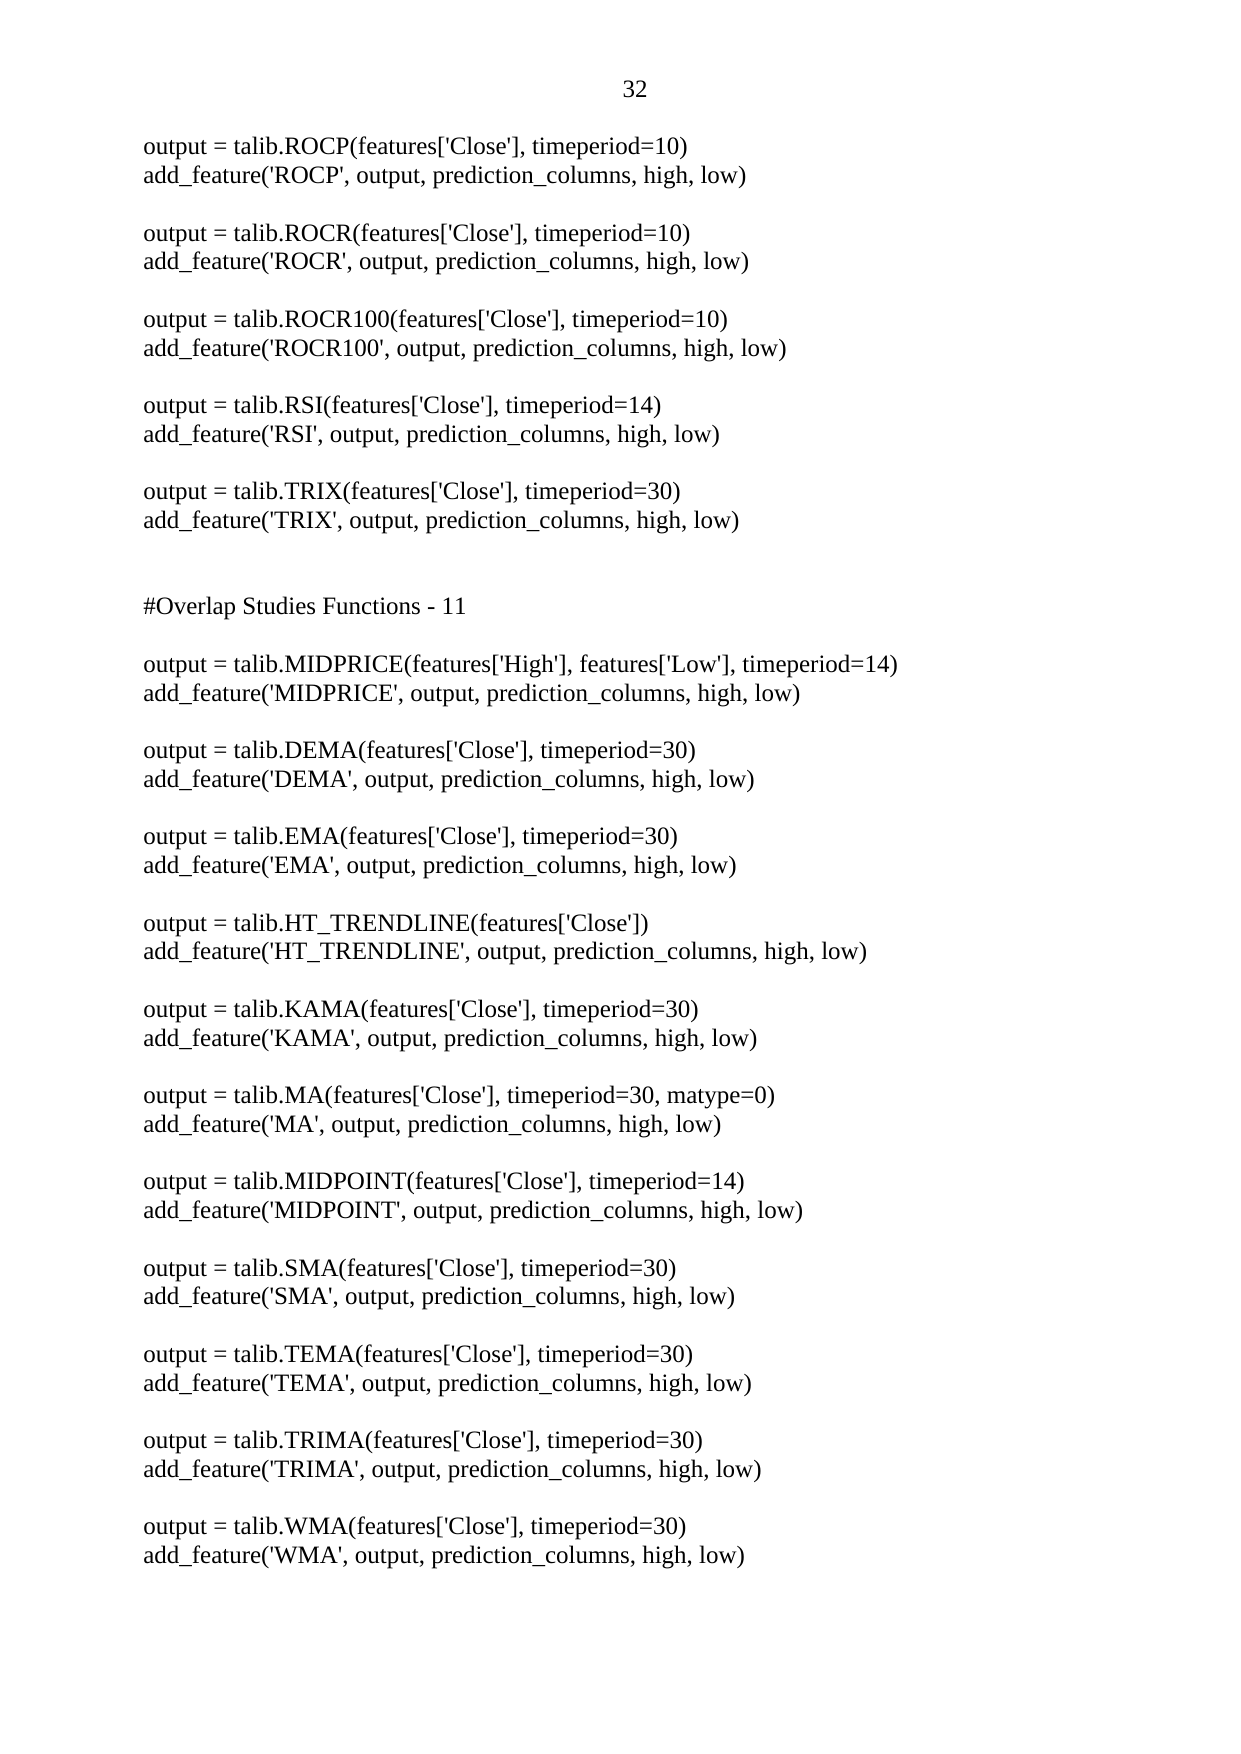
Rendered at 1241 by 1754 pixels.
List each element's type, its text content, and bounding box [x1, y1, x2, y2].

text add_feature('EMA', output, prediction_columns, high, low) [118, 850, 1152, 879]
text output = talib.MIDPRICE(features['High'], features['Low'], timeperiod=14) [118, 649, 1152, 678]
text add_feature('TRIMA', output, prediction_columns, high, low) [118, 1454, 1152, 1483]
text output = talib.HT_TRENDLINE(features['Close']) [118, 908, 1152, 936]
text output = talib.RSI(features['Close'], timeperiod=14) [118, 390, 1152, 419]
text output = talib.MA(features['Close'], timeperiod=30, matype=0) [118, 1080, 1152, 1109]
text add_feature('MIDPRICE', output, prediction_columns, high, low) [118, 678, 1152, 706]
text output = talib.SMA(features['Close'], timeperiod=30) [118, 1253, 1152, 1281]
text output = talib.EMA(features['Close'], timeperiod=30) [118, 821, 1152, 850]
text output = talib.KAMA(features['Close'], timeperiod=30) [118, 994, 1152, 1023]
text add_feature('ROCR', output, prediction_columns, high, low) [118, 246, 1152, 275]
text output = talib.DEMA(features['Close'], timeperiod=30) [118, 735, 1152, 764]
text output = talib.TRIX(features['Close'], timeperiod=30) [118, 476, 1152, 505]
text add_feature('KAMA', output, prediction_columns, high, low) [118, 1023, 1152, 1051]
text add_feature('RSI', output, prediction_columns, high, low) [118, 419, 1152, 448]
text add_feature('HT_TRENDLINE', output, prediction_columns, high, low) [118, 936, 1152, 965]
text add_feature('ROCP', output, prediction_columns, high, low) [118, 160, 1152, 189]
text output = talib.MIDPOINT(features['Close'], timeperiod=14) [118, 1166, 1152, 1195]
text output = talib.TRIMA(features['Close'], timeperiod=30) [118, 1425, 1152, 1454]
text add_feature('WMA', output, prediction_columns, high, low) [118, 1540, 1152, 1569]
text output = talib.ROCP(features['Close'], timeperiod=10) [118, 131, 1152, 160]
text add_feature('ROCR100', output, prediction_columns, high, low) [118, 333, 1152, 361]
text add_feature('TRIX', output, prediction_columns, high, low) [118, 505, 1152, 534]
text output = talib.WMA(features['Close'], timeperiod=30) [118, 1511, 1152, 1540]
text add_feature('TEMA', output, prediction_columns, high, low) [118, 1368, 1152, 1396]
text add_feature('DEMA', output, prediction_columns, high, low) [118, 764, 1152, 793]
text add_feature('SMA', output, prediction_columns, high, low) [118, 1281, 1152, 1310]
text #Overlap Studies Functions - 11 [118, 591, 1152, 620]
text output = talib.ROCR100(features['Close'], timeperiod=10) [118, 304, 1152, 333]
text output = talib.TEMA(features['Close'], timeperiod=30) [118, 1339, 1152, 1368]
text add_feature('MA', output, prediction_columns, high, low) [118, 1109, 1152, 1138]
text add_feature('MIDPOINT', output, prediction_columns, high, low) [118, 1195, 1152, 1224]
text output = talib.ROCR(features['Close'], timeperiod=10) [118, 218, 1152, 246]
